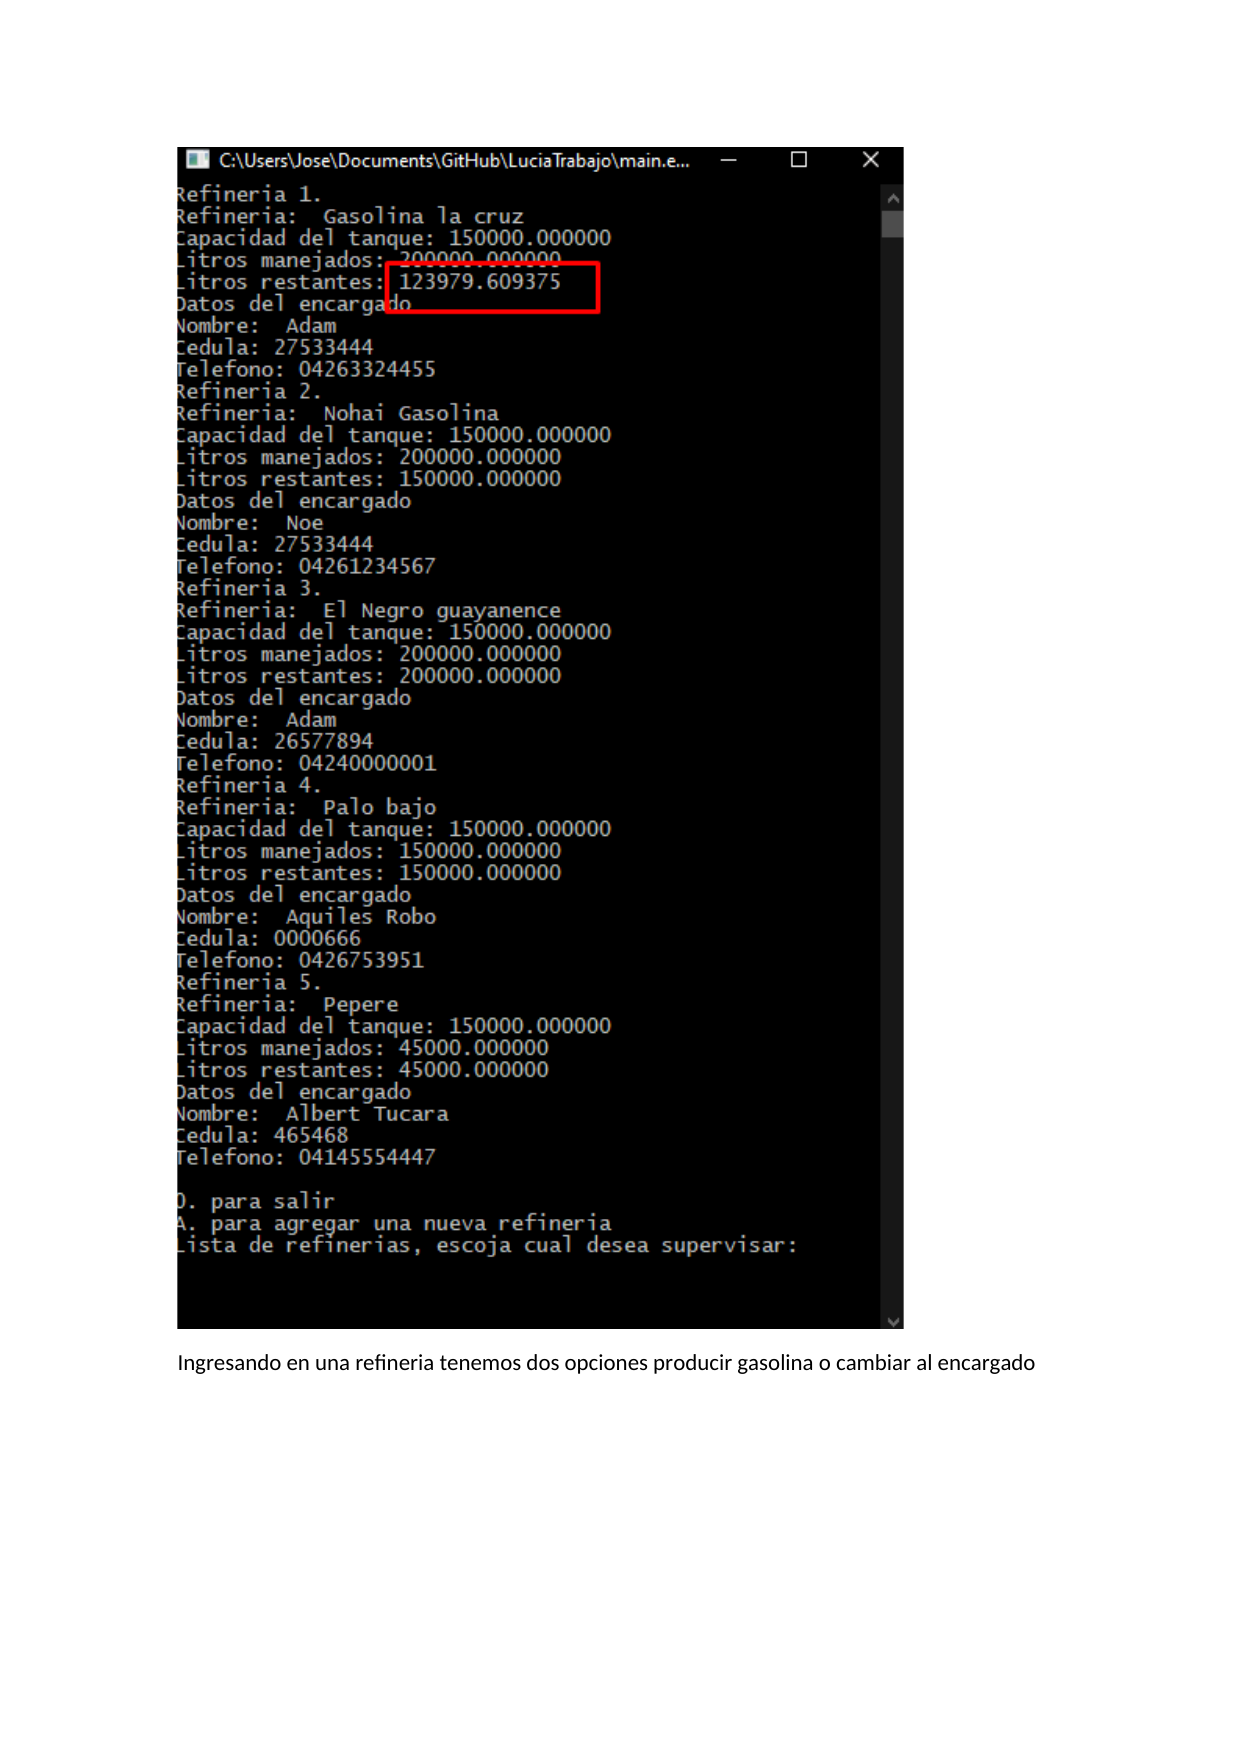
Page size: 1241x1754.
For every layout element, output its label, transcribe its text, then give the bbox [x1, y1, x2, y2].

text Ingresando en una refineria tenemos dos opciones producir gasolina o cambiar al encargado [177, 1348, 1063, 1376]
picture [177, 147, 904, 1329]
